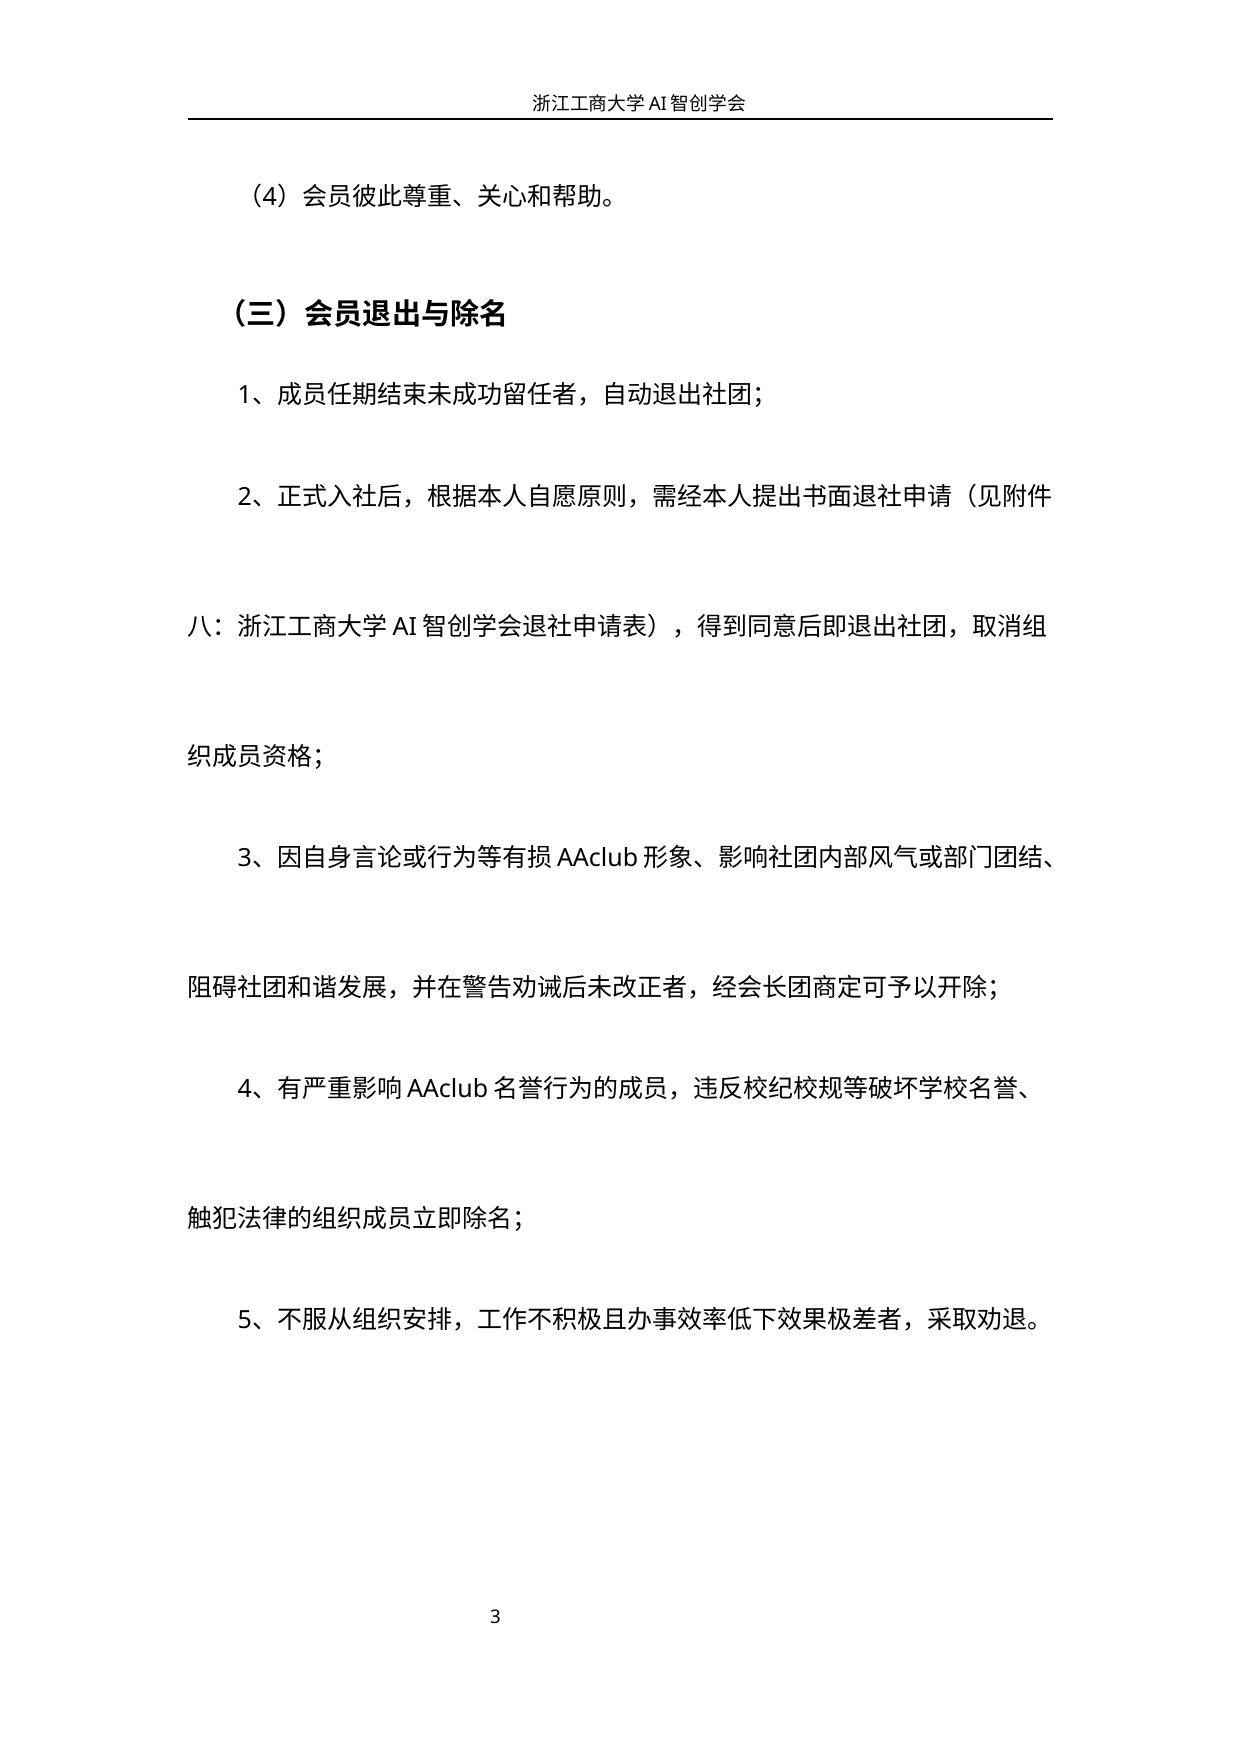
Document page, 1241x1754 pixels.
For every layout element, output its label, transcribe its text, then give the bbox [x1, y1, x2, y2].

text 5、不服从组织安排，工作不积极且办事效率低下效果极差者，采取劝退。 [187, 1286, 1053, 1351]
text 1、成员任期结束未成功留任者，自动退出社团； [187, 361, 1053, 426]
subtitle 会员退出与除名 [187, 279, 1053, 344]
text 2、正式入社后，根据本人自愿原则，需经本人提出书面退社申请（见附件八：浙江工商大学AI智创学会退社申请表），得到同意后即退出社团，取消组织成员资格； [187, 462, 1053, 787]
text 3、因自身言论或行为等有损AAclub形象、影响社团内部风气或部门团结、阻碍社团和谐发展，并在警告劝诫后未改正者，经会长团商定可予以开除； [187, 823, 1053, 1018]
text （4）会员彼此尊重、关心和帮助。 [187, 162, 1053, 227]
text 4、有严重影响AAclub名誉行为的成员，违反校纪校规等破坏学校名誉、触犯法律的组织成员立即除名； [187, 1054, 1053, 1249]
